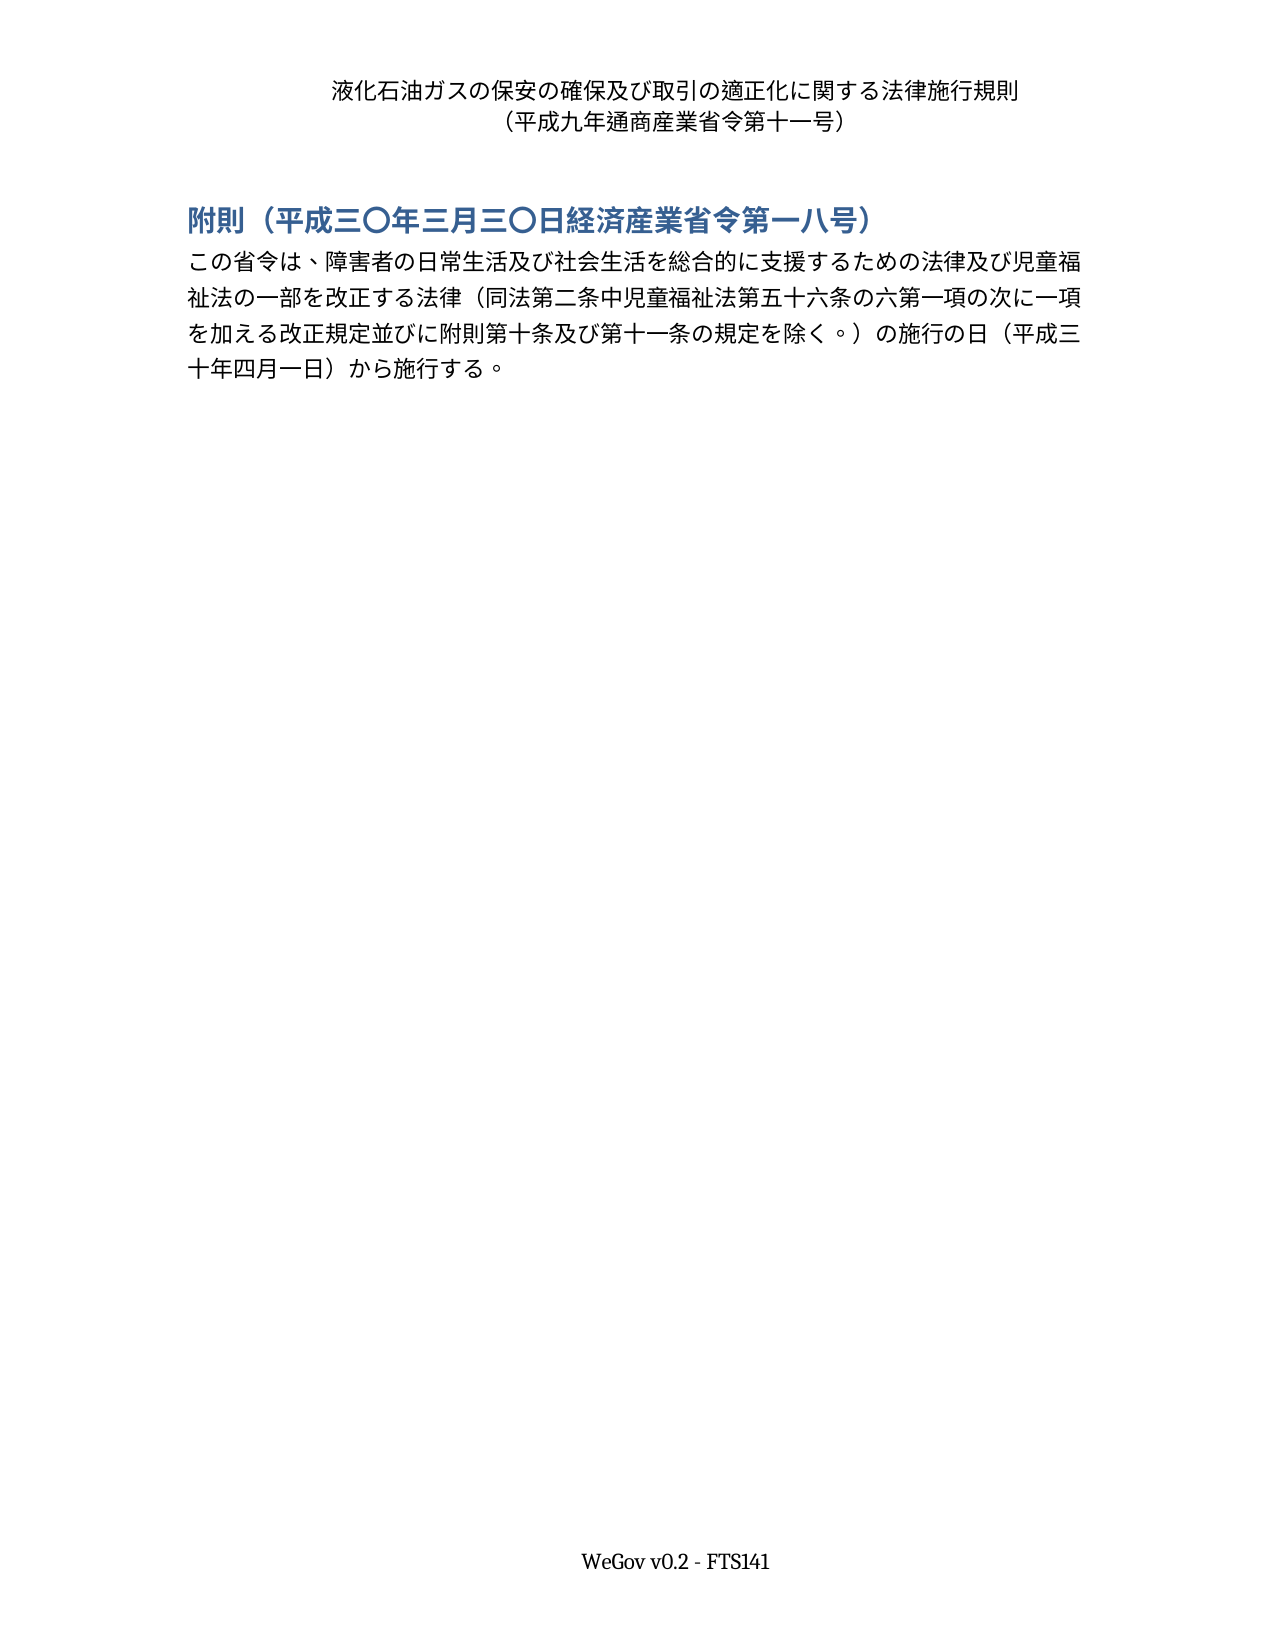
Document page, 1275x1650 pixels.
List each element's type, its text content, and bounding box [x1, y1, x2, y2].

subtitle 附則（平成三〇年三月三〇日経済産業省令第一八号） [187, 200, 1087, 240]
text この省令は、障害者の日常生活及び社会生活を総合的に支援するための法律及び児童福祉法の一部を改正する法律（同法第二条中児童福祉法第五十六条の六第一項の次に一項を加える改正規定並びに附則第十条及び第十一条の規定を除く。）の施行の日（平成三十年四月一日）から施行する。 [187, 246, 1087, 385]
